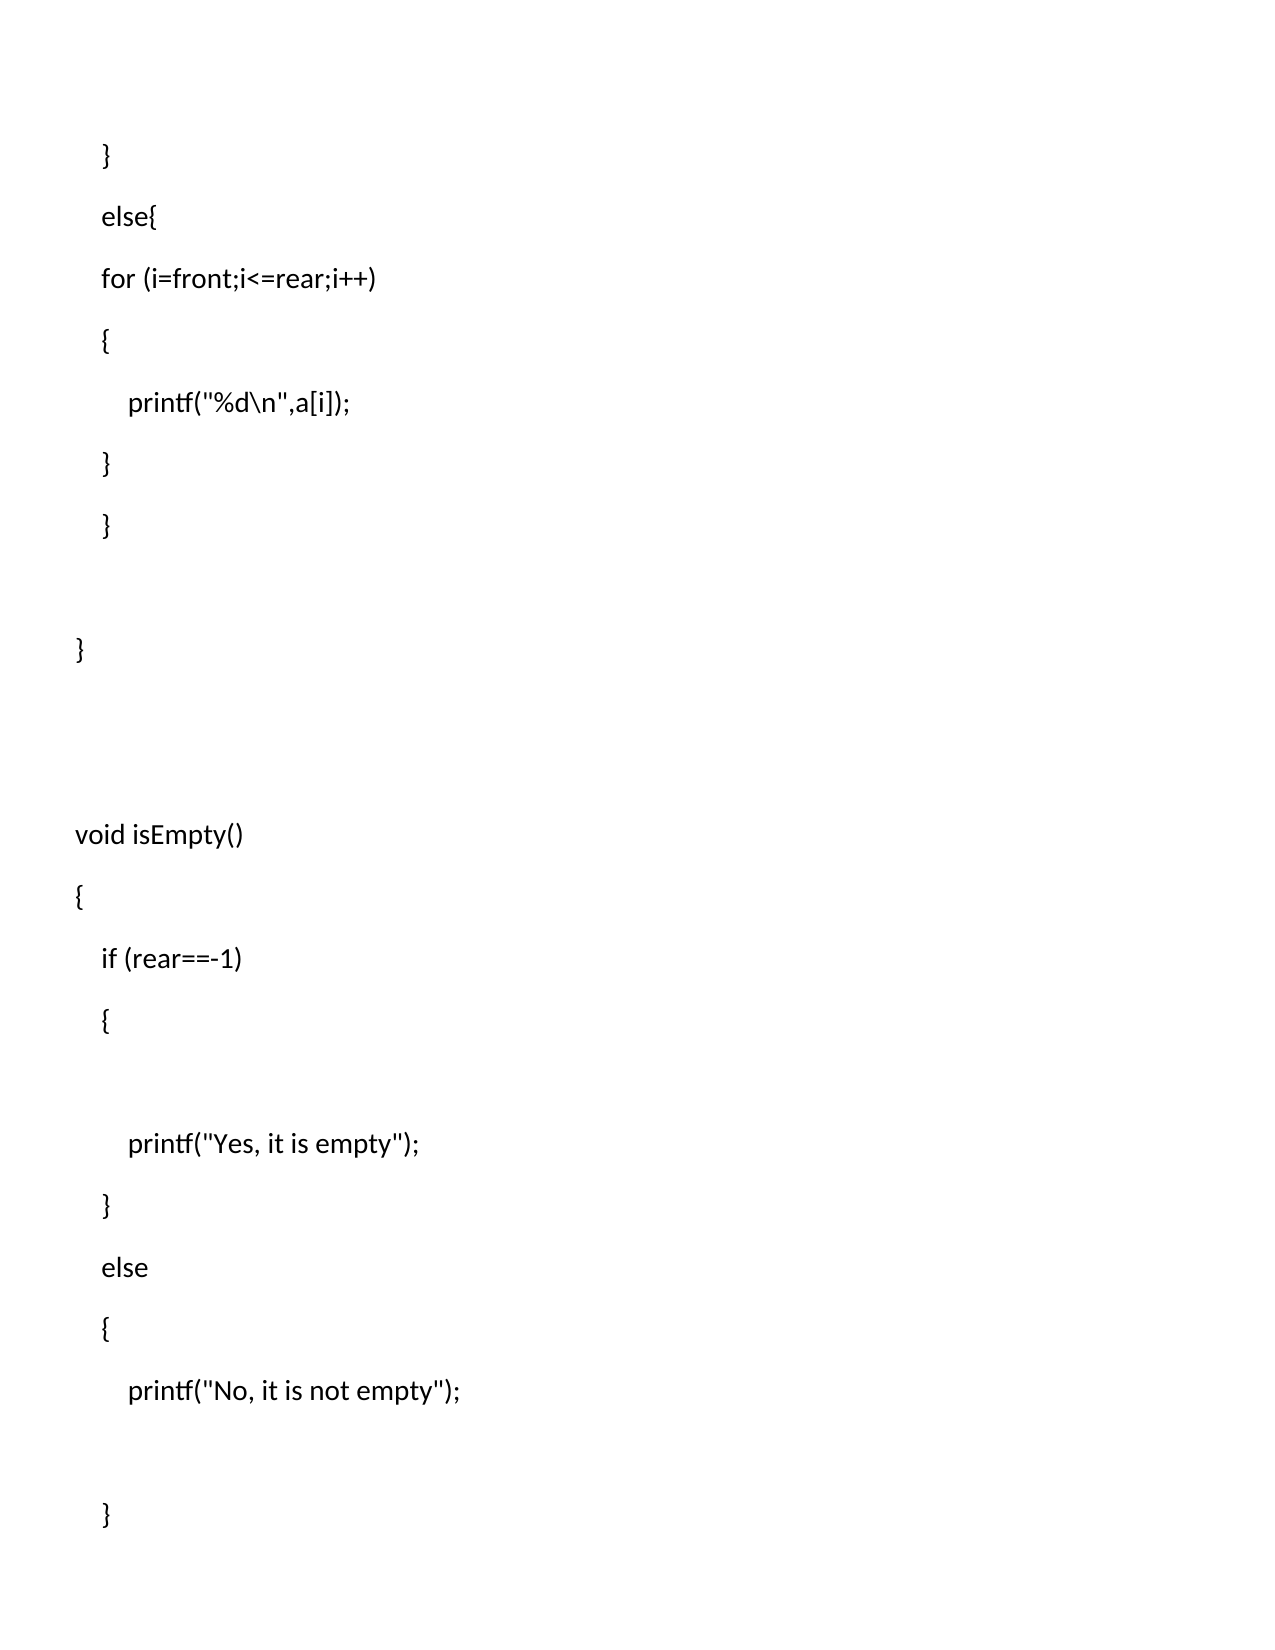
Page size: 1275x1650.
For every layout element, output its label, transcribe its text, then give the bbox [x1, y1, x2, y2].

text for (i=front;i<=rear;i++) [75, 260, 1200, 296]
text { [75, 878, 1200, 914]
text printf("Yes, it is empty"); [75, 1125, 1200, 1161]
text else [75, 1249, 1200, 1284]
text printf("%d\n",a[i]); [75, 384, 1200, 419]
text } [75, 1496, 1200, 1531]
text { [75, 1002, 1200, 1037]
text else{ [75, 198, 1200, 234]
text } [75, 631, 1200, 667]
text void isEmpty() [75, 816, 1200, 852]
text } [75, 507, 1200, 543]
text } [75, 137, 1200, 172]
text } [75, 446, 1200, 481]
text { [75, 1310, 1200, 1346]
text } [75, 1187, 1200, 1222]
text if (rear==-1) [75, 940, 1200, 975]
text { [75, 322, 1200, 358]
text printf("No, it is not empty"); [75, 1372, 1200, 1408]
